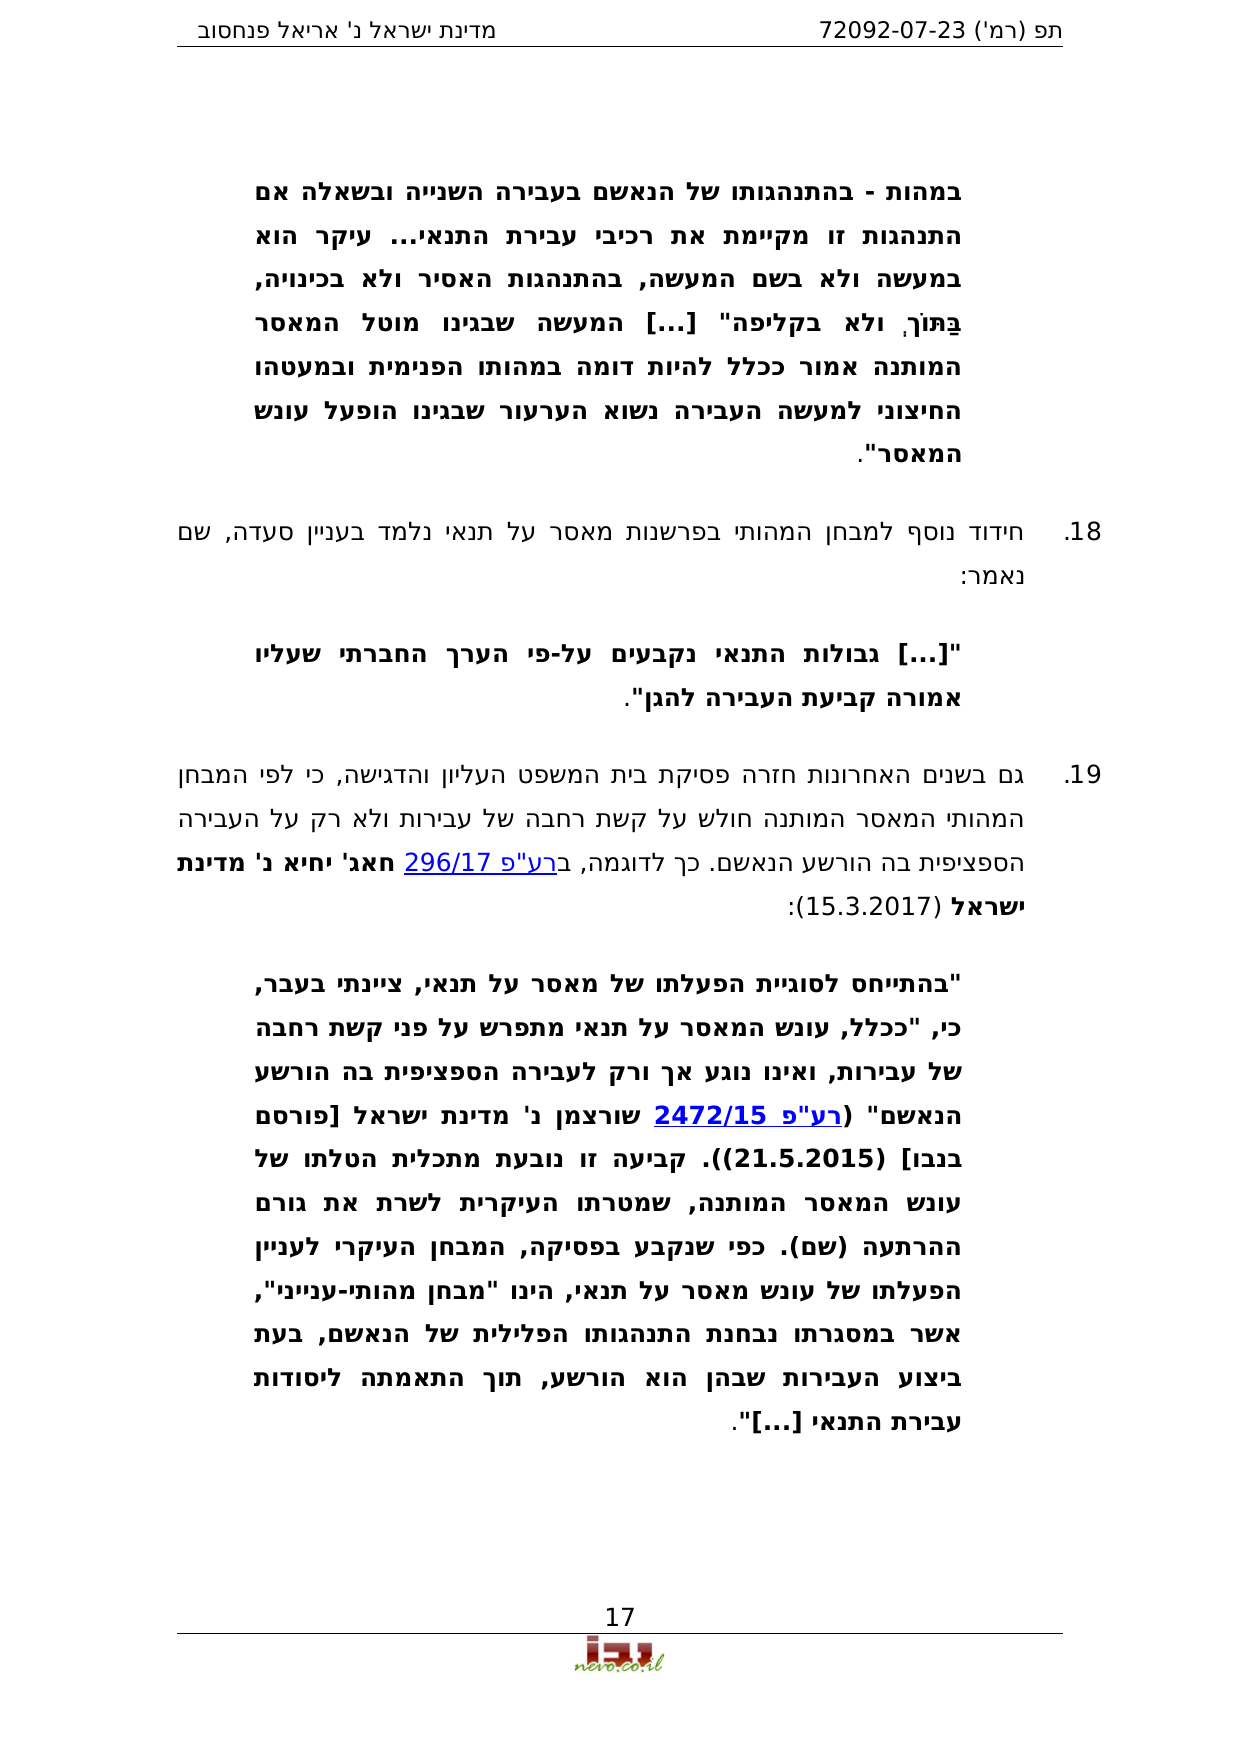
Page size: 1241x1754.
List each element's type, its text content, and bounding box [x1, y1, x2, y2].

list גם בשנים האחרונות חזרה פסיקת בית המשפט העליון והדגישה, כי לפי המבחן המהותי המאסר המותנה חולש על קשת רחבה של עבירות ולא רק על העבירה הספציפית בה הורשע הנאשם. כך לדוגמה, ברע"פ 296/17 חאג' יחיא נ' מדינת ישראל (15.3.2017): [177, 761, 1063, 921]
list "בהתייחס לסוגיית הפעלתו של מאסר על תנאי, ציינתי בעבר, כי, "ככלל, עונש המאסר על תנאי מתפרש על פני קשת רחבה של עבירות, ואינו נוגע אך ורק לעבירה הספציפית בה הורשע הנאשם" (רע"פ 2472/15 שורצמן נ' מדינת ישראל [פורסם בנבו] (21.5.2015)). קביעה זו נובעת מתכלית הטלתו של עונש המאסר המותנה, שמטרתו העיקרית לשרת את גורם ההרתעה (שם). כפי שנקבע בפסיקה, המבחן העיקרי לעניין הפעלתו של עונש מאסר על תנאי, הינו "מבחן מהותי-ענייני", אשר במסגרתו נבחנת התנהגותו הפלילית של הנאשם, בעת ביצוע העבירות שבהן הוא הורשע, תוך התאמתה ליסודות עבירת התנאי [...]". [254, 970, 963, 1436]
list "[...] גבולות התנאי נקבעים על-פי הערך החברתי שעליו אמורה קביעת העבירה להגן". [254, 639, 963, 712]
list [254, 177, 963, 469]
list חידוד נוסף למבחן המהותי בפרשנות מאסר על תנאי נלמד בעניין סעדה, שם נאמר: [177, 517, 1063, 590]
picture [574, 1635, 666, 1673]
